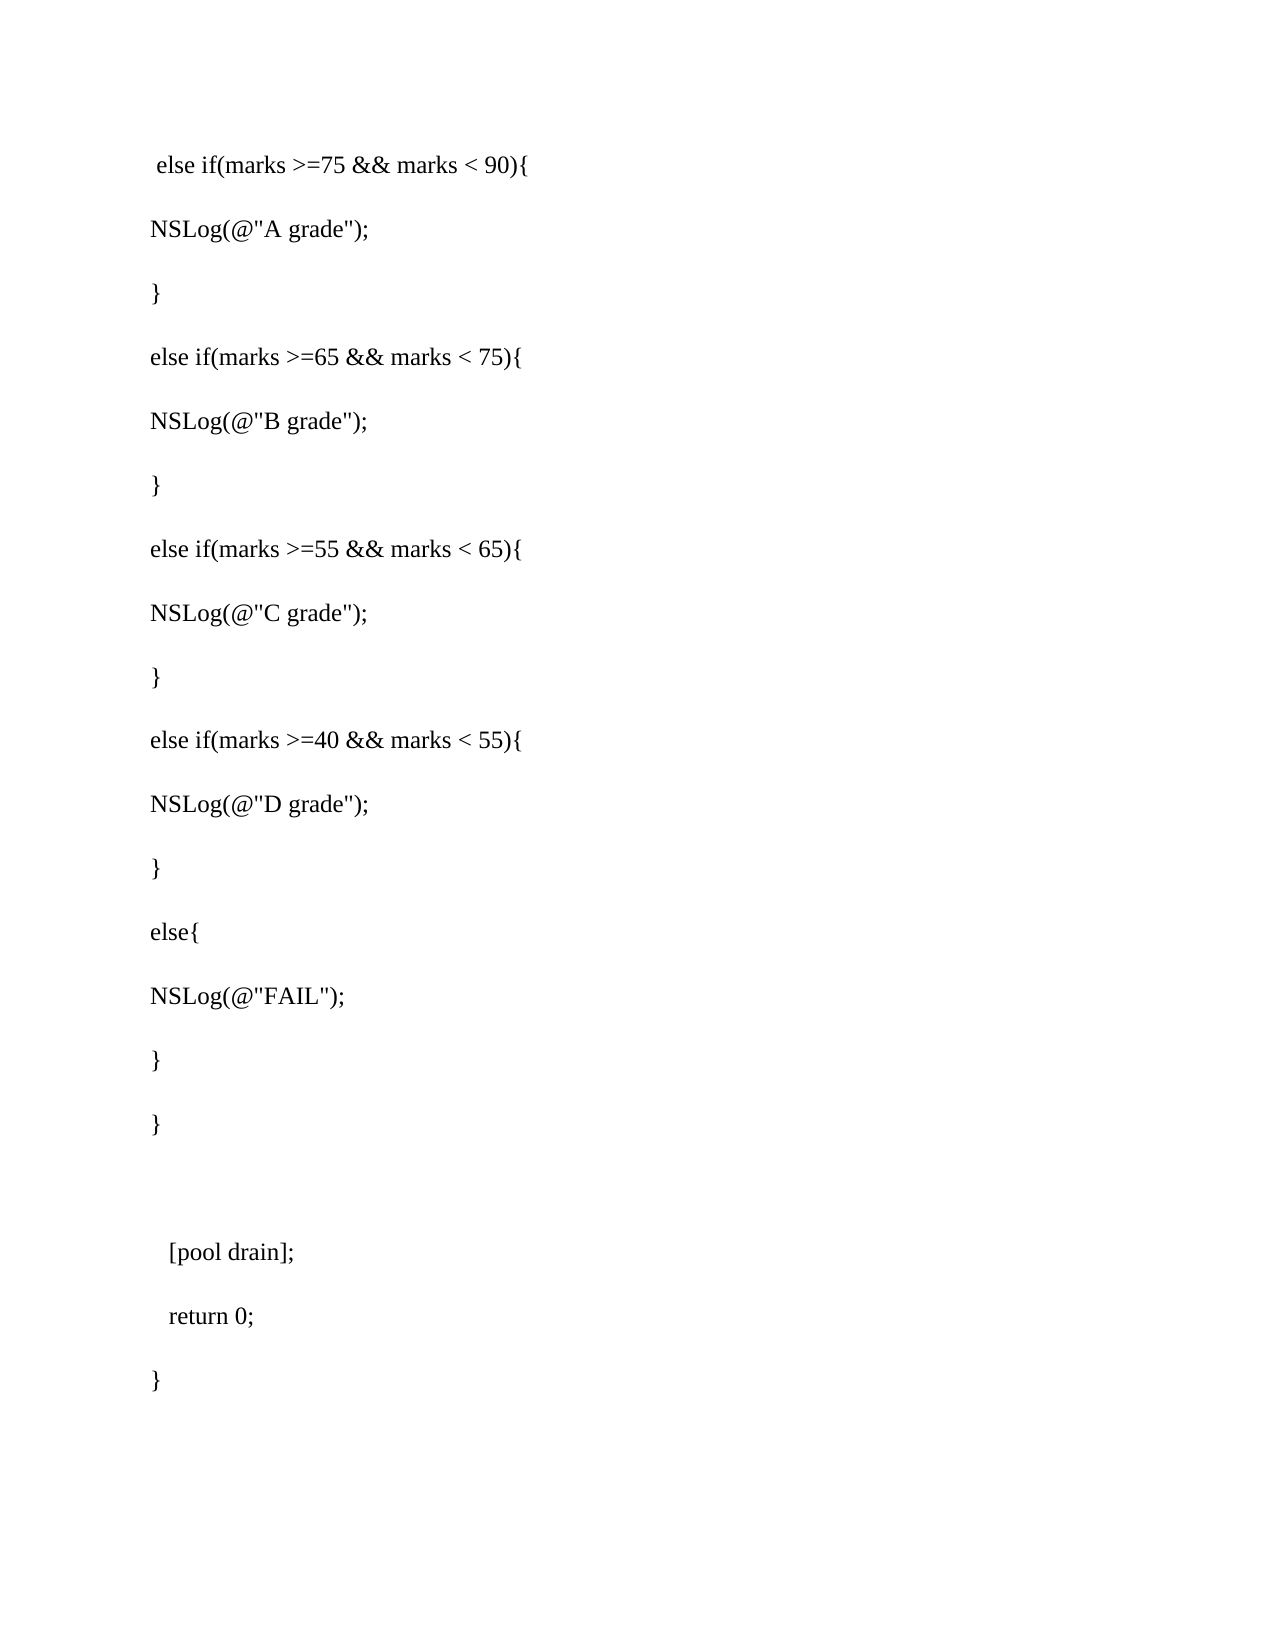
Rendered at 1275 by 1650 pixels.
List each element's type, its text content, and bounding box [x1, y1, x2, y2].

text else if(marks >=65 && marks < 75){ [150, 342, 1125, 371]
text [pool drain]; [150, 1237, 1125, 1266]
text } [150, 1045, 1125, 1074]
text return 0; [150, 1301, 1125, 1330]
text else{ [150, 917, 1125, 946]
text } [150, 853, 1125, 882]
text } [150, 1109, 1125, 1138]
text NSLog(@"C grade"); [150, 598, 1125, 626]
text NSLog(@"D grade"); [150, 789, 1125, 818]
text } [150, 278, 1125, 307]
text NSLog(@"B grade"); [150, 406, 1125, 434]
text } [150, 1365, 1125, 1394]
text } [150, 470, 1125, 498]
text NSLog(@"A grade"); [150, 214, 1125, 243]
text } [150, 662, 1125, 690]
text NSLog(@"FAIL"); [150, 981, 1125, 1010]
text else if(marks >=40 && marks < 55){ [150, 726, 1125, 754]
text else if(marks >=55 && marks < 65){ [150, 534, 1125, 562]
text else if(marks >=75 && marks < 90){ [150, 150, 1125, 179]
